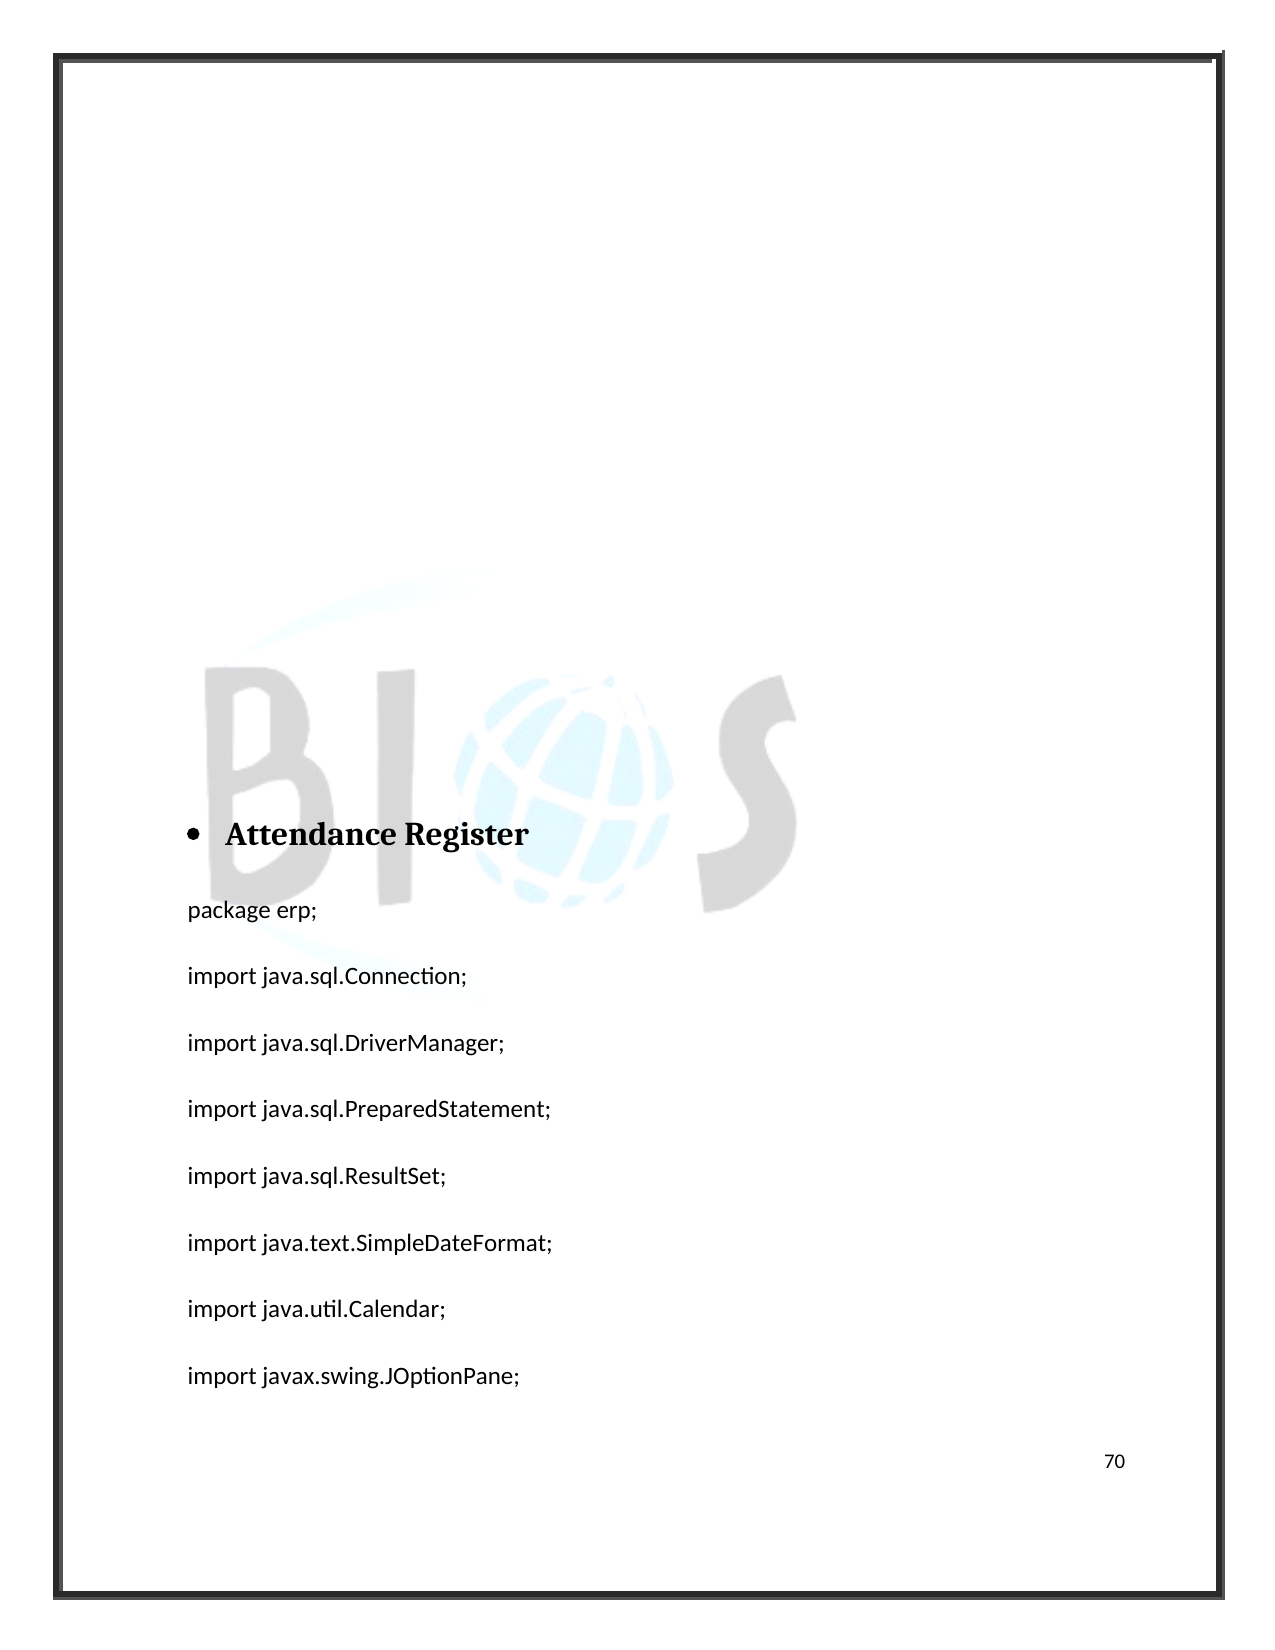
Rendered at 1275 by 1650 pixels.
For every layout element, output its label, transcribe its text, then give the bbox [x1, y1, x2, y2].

text import java.sql.Connection; [187, 961, 1125, 991]
text import javax.swing.JOptionPane; [187, 1360, 1125, 1390]
text import java.sql.PreparedStatement; [187, 1094, 1125, 1124]
text package erp; [187, 894, 1125, 924]
text import java.sql.ResultSet; [187, 1160, 1125, 1191]
text import java.util.Calendar; [187, 1293, 1125, 1324]
text import java.sql.DriverManager; [187, 1027, 1125, 1058]
text import java.text.SimpleDateFormat; [187, 1227, 1125, 1257]
list Attendance Register [187, 816, 1125, 854]
